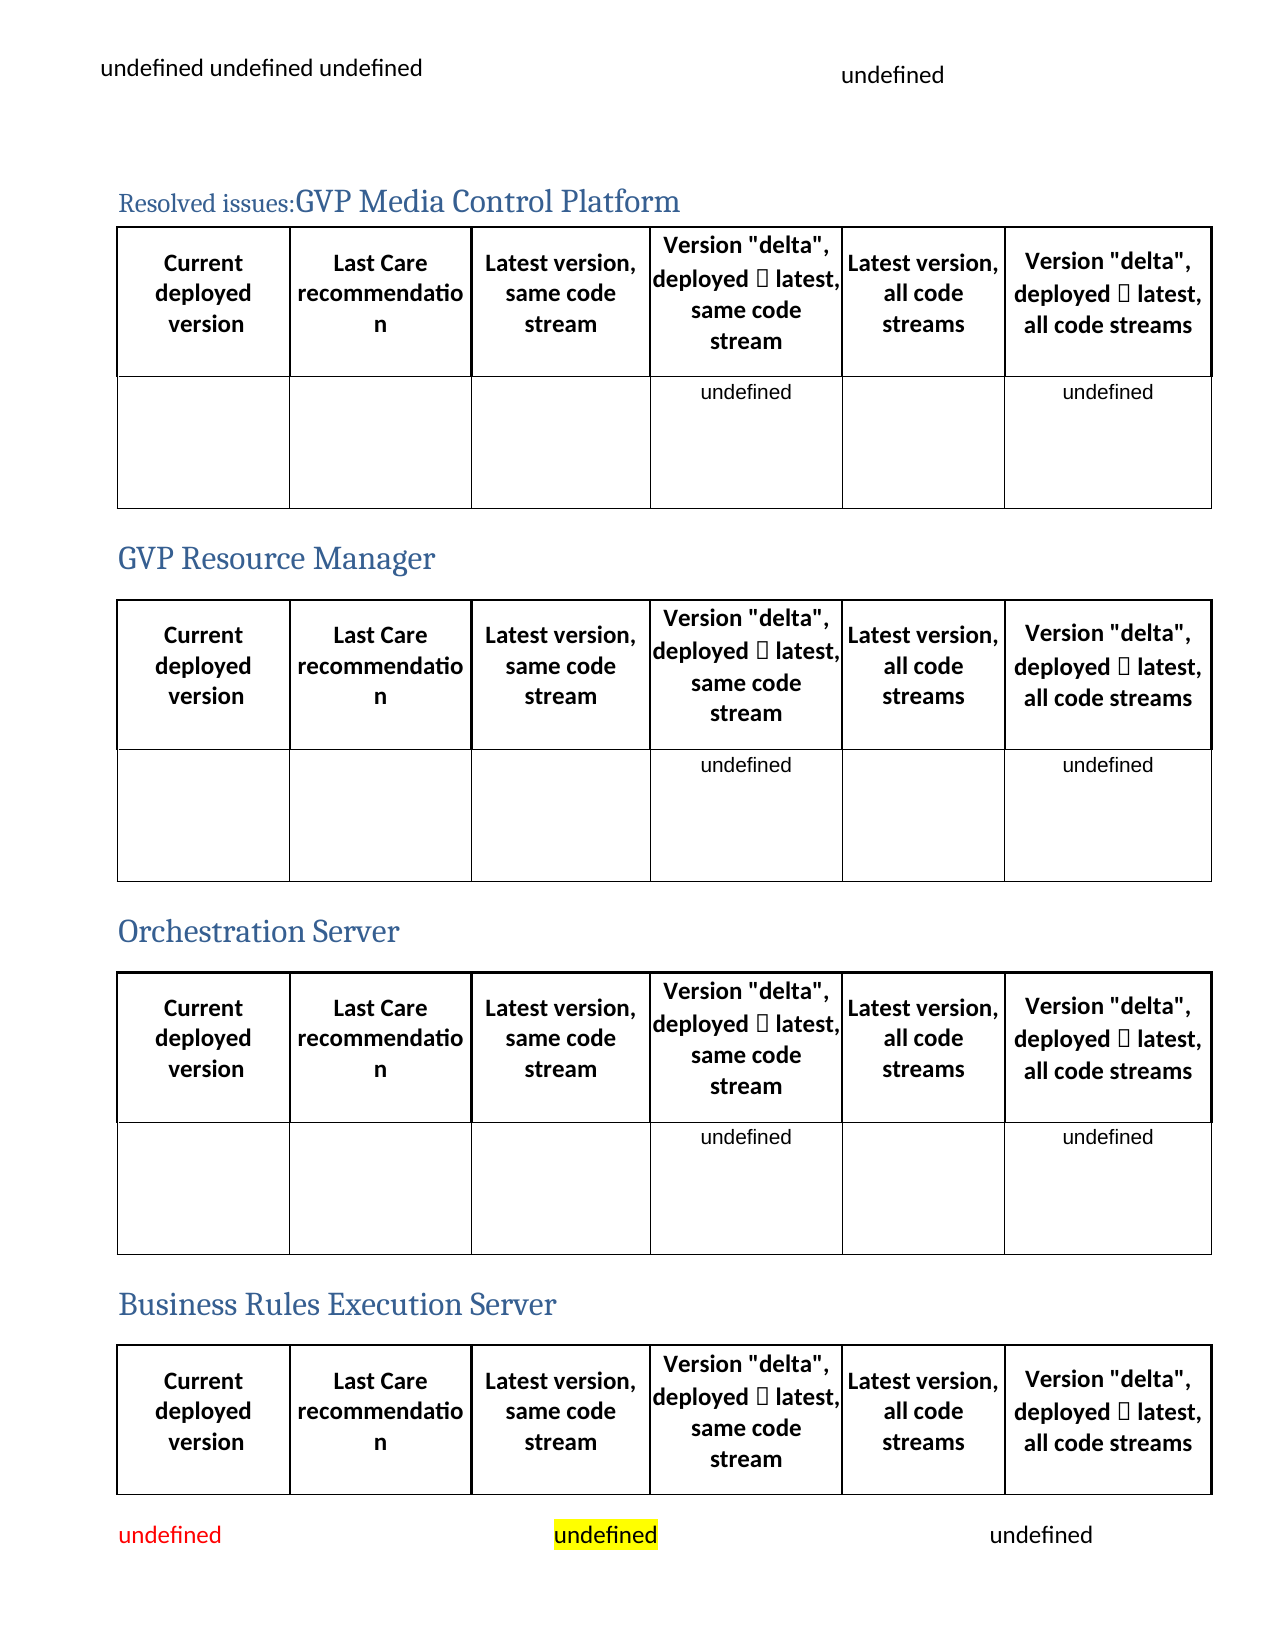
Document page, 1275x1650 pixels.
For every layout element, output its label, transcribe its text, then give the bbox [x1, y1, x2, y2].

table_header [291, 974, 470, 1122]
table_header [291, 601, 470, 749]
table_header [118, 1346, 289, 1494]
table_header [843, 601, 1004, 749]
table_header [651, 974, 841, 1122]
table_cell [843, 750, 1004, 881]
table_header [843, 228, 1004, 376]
text GVP Resource Manager [118, 539, 1226, 578]
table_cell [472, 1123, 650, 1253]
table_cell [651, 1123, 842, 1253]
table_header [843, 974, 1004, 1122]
text Orchestration Server [118, 912, 1226, 951]
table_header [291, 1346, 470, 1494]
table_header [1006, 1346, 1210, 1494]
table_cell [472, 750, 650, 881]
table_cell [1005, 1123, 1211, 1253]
text Business Rules Execution Server [118, 1285, 1226, 1323]
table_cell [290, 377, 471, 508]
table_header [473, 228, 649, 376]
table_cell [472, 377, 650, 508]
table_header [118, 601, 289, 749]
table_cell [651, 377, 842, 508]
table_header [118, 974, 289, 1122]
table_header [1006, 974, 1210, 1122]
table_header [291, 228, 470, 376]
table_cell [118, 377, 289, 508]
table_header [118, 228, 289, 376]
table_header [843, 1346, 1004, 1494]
subtitle Resolved issues:GVP Media Control Platform [118, 182, 1226, 220]
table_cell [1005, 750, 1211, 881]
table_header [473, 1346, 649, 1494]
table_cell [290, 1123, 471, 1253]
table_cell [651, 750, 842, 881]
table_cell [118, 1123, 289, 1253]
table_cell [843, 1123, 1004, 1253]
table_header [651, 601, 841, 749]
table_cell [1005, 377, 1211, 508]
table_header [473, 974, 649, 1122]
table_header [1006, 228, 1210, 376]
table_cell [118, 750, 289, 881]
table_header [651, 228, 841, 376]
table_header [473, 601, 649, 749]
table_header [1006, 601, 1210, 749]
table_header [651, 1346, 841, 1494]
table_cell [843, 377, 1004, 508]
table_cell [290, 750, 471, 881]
